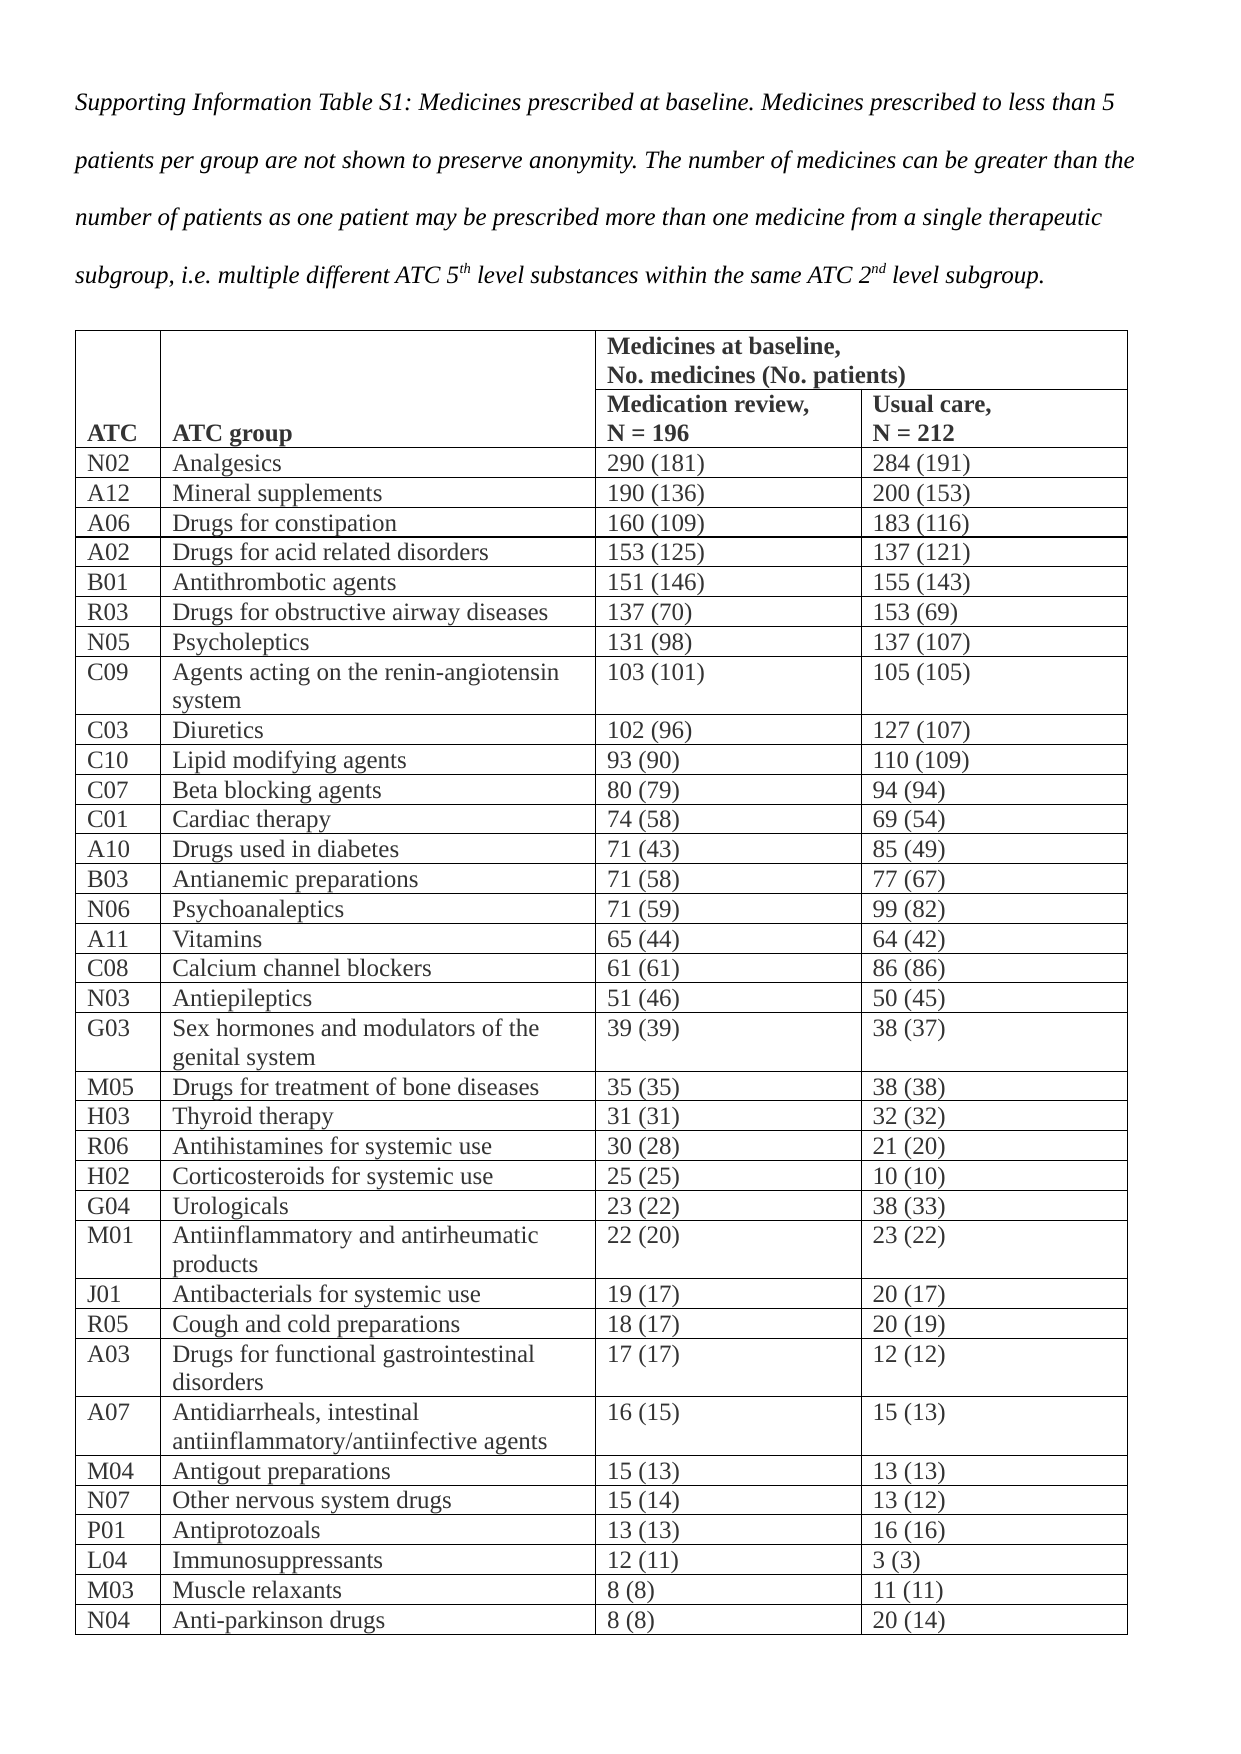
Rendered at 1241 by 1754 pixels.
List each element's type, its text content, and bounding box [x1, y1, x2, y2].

table_cell 32 (32) [862, 1101, 1127, 1130]
table_cell 20 (14) [862, 1605, 1127, 1633]
table_cell 31 (31) [596, 1101, 861, 1130]
table_cell C03 [76, 715, 160, 744]
table_cell 284 (191) [862, 448, 1127, 477]
table_cell 131 (98) [596, 627, 861, 656]
table_cell Antihistamines for systemic use [161, 1131, 595, 1160]
table_cell 103 (101) [596, 657, 861, 714]
table_cell 18 (17) [596, 1309, 861, 1338]
table_cell Diuretics [161, 715, 595, 744]
table_cell 151 (146) [596, 567, 861, 596]
table_cell N03 [76, 983, 160, 1012]
table_cell 137 (107) [862, 627, 1127, 656]
table_cell 183 (116) [862, 508, 1127, 536]
table_cell M04 [76, 1456, 160, 1484]
table_cell Drugs for functional gastrointestinal disorders [161, 1339, 595, 1396]
table_cell 102 (96) [596, 715, 861, 744]
table_cell Mineral supplements [161, 478, 595, 507]
table_cell 38 (38) [862, 1072, 1127, 1100]
table_cell Antigout preparations [161, 1456, 595, 1484]
table_cell Muscle relaxants [161, 1575, 595, 1604]
table_cell 21 (20) [862, 1131, 1127, 1160]
table_cell Cough and cold preparations [161, 1309, 595, 1338]
table_cell Medication review, N = 196 [596, 390, 861, 447]
table_cell 51 (46) [596, 983, 861, 1012]
table_cell A10 [76, 834, 160, 863]
table_cell A06 [76, 508, 160, 536]
table_cell A12 [76, 478, 160, 507]
table_cell 20 (19) [862, 1309, 1127, 1338]
text Supporting Information Table S1: Medicines prescribed at baseline. Medicines prescribed to less than 5 patients per group are not shown to preserve anonymity. The number of medicines can be greater than the number of patients as one patient may be prescribed more than one medicine from a single therapeutic subgroup, i.e. multiple different ATC 5th level substances within the same ATC 2nd level subgroup. [75, 87, 1165, 289]
table_cell Vitamins [161, 924, 595, 952]
table_cell 64 (42) [862, 924, 1127, 952]
table_cell G04 [76, 1191, 160, 1219]
table_cell 20 (17) [862, 1279, 1127, 1308]
table_cell 39 (39) [596, 1013, 861, 1071]
table_cell H03 [76, 1101, 160, 1130]
table_cell 12 (12) [862, 1339, 1127, 1396]
table_cell Antibacterials for systemic use [161, 1279, 595, 1308]
table_header ATC group [161, 331, 595, 447]
table_cell 11 (11) [862, 1575, 1127, 1604]
table_cell 105 (105) [862, 657, 1127, 714]
table_cell 71 (59) [596, 894, 861, 923]
table_cell N06 [76, 894, 160, 923]
table_header ATC [76, 331, 160, 447]
table_cell R05 [76, 1309, 160, 1338]
table_cell Anti-parkinson drugs [161, 1605, 595, 1633]
table_cell Agents acting on the renin-angiotensin system [161, 657, 595, 714]
table_cell Drugs for treatment of bone diseases [161, 1072, 595, 1100]
table_cell 38 (37) [862, 1013, 1127, 1071]
table_cell 15 (13) [862, 1397, 1127, 1455]
table_cell 22 (20) [596, 1221, 861, 1278]
table_cell 8 (8) [596, 1575, 861, 1604]
table_cell 290 (181) [596, 448, 861, 477]
table_cell 110 (109) [862, 745, 1127, 774]
table_cell 23 (22) [862, 1221, 1127, 1278]
table_cell Drugs for acid related disorders [161, 538, 595, 566]
table_cell Antianemic preparations [161, 864, 595, 893]
table_cell B01 [76, 567, 160, 596]
table_cell 19 (17) [596, 1279, 861, 1308]
table_cell P01 [76, 1515, 160, 1544]
table_cell 80 (79) [596, 775, 861, 803]
table_cell 85 (49) [862, 834, 1127, 863]
table_cell 13 (12) [862, 1486, 1127, 1514]
table_cell C01 [76, 805, 160, 833]
table_cell 71 (58) [596, 864, 861, 893]
table_cell N04 [76, 1605, 160, 1633]
table_cell 3 (3) [862, 1545, 1127, 1574]
table_cell R06 [76, 1131, 160, 1160]
table_cell 13 (13) [596, 1515, 861, 1544]
table_cell A07 [76, 1397, 160, 1455]
table_cell M01 [76, 1221, 160, 1278]
table_cell 99 (82) [862, 894, 1127, 923]
table_cell 65 (44) [596, 924, 861, 952]
table_cell 86 (86) [862, 954, 1127, 982]
table_cell Immunosuppressants [161, 1545, 595, 1574]
table_cell A11 [76, 924, 160, 952]
table_cell 38 (33) [862, 1191, 1127, 1219]
table_cell H02 [76, 1161, 160, 1190]
table_cell J01 [76, 1279, 160, 1308]
table_cell Antiprotozoals [161, 1515, 595, 1544]
table_cell 25 (25) [596, 1161, 861, 1190]
table_cell Psychoanaleptics [161, 894, 595, 923]
table_cell Cardiac therapy [161, 805, 595, 833]
table_cell Other nervous system drugs [161, 1486, 595, 1514]
table_cell 50 (45) [862, 983, 1127, 1012]
table_cell Calcium channel blockers [161, 954, 595, 982]
table_cell M03 [76, 1575, 160, 1604]
table_cell 77 (67) [862, 864, 1127, 893]
table_cell N07 [76, 1486, 160, 1514]
table_cell R03 [76, 597, 160, 626]
table_cell Corticosteroids for systemic use [161, 1161, 595, 1190]
table_cell 61 (61) [596, 954, 861, 982]
table_cell 93 (90) [596, 745, 861, 774]
table_cell Antiepileptics [161, 983, 595, 1012]
table_header Medicines at baseline, No. medicines (No. patients) [596, 331, 1127, 388]
table_cell 15 (13) [596, 1456, 861, 1484]
table_cell 160 (109) [596, 508, 861, 536]
table_cell 30 (28) [596, 1131, 861, 1160]
table_cell 16 (15) [596, 1397, 861, 1455]
table_cell M05 [76, 1072, 160, 1100]
table_cell Psycholeptics [161, 627, 595, 656]
table_cell C07 [76, 775, 160, 803]
table_cell 16 (16) [862, 1515, 1127, 1544]
table_cell G03 [76, 1013, 160, 1071]
table_cell 155 (143) [862, 567, 1127, 596]
table_cell Antithrombotic agents [161, 567, 595, 596]
table_cell L04 [76, 1545, 160, 1574]
table_cell 10 (10) [862, 1161, 1127, 1190]
table_cell 153 (125) [596, 538, 861, 566]
table_cell 137 (70) [596, 597, 861, 626]
table_cell N05 [76, 627, 160, 656]
table_cell Lipid modifying agents [161, 745, 595, 774]
table_cell 69 (54) [862, 805, 1127, 833]
table_cell 74 (58) [596, 805, 861, 833]
table_cell Drugs for constipation [161, 508, 595, 536]
table_cell 15 (14) [596, 1486, 861, 1514]
table_cell 35 (35) [596, 1072, 861, 1100]
table_cell C08 [76, 954, 160, 982]
table_cell 94 (94) [862, 775, 1127, 803]
table_cell A03 [76, 1339, 160, 1396]
table_cell C10 [76, 745, 160, 774]
table_cell 153 (69) [862, 597, 1127, 626]
table_cell 127 (107) [862, 715, 1127, 744]
table_cell 137 (121) [862, 538, 1127, 566]
table_cell Antiinflammatory and antirheumatic products [161, 1221, 595, 1278]
table_cell 12 (11) [596, 1545, 861, 1574]
table_cell Drugs for obstructive airway diseases [161, 597, 595, 626]
table_cell B03 [76, 864, 160, 893]
table_cell 8 (8) [596, 1605, 861, 1633]
table_cell 200 (153) [862, 478, 1127, 507]
table_cell Beta blocking agents [161, 775, 595, 803]
table_cell Drugs used in diabetes [161, 834, 595, 863]
table_cell A02 [76, 538, 160, 566]
table_cell Analgesics [161, 448, 595, 477]
table_cell C09 [76, 657, 160, 714]
table_cell 23 (22) [596, 1191, 861, 1219]
table_cell 17 (17) [596, 1339, 861, 1396]
table_cell Thyroid therapy [161, 1101, 595, 1130]
table_cell Antidiarrheals, intestinal antiinflammatory/antiinfective agents [161, 1397, 595, 1455]
table_cell Usual care, N = 212 [862, 390, 1127, 447]
table_cell Urologicals [161, 1191, 595, 1219]
table_cell 71 (43) [596, 834, 861, 863]
table_cell Sex hormones and modulators of the genital system [161, 1013, 595, 1071]
table_cell 13 (13) [862, 1456, 1127, 1484]
table_cell N02 [76, 448, 160, 477]
table_cell 190 (136) [596, 478, 861, 507]
